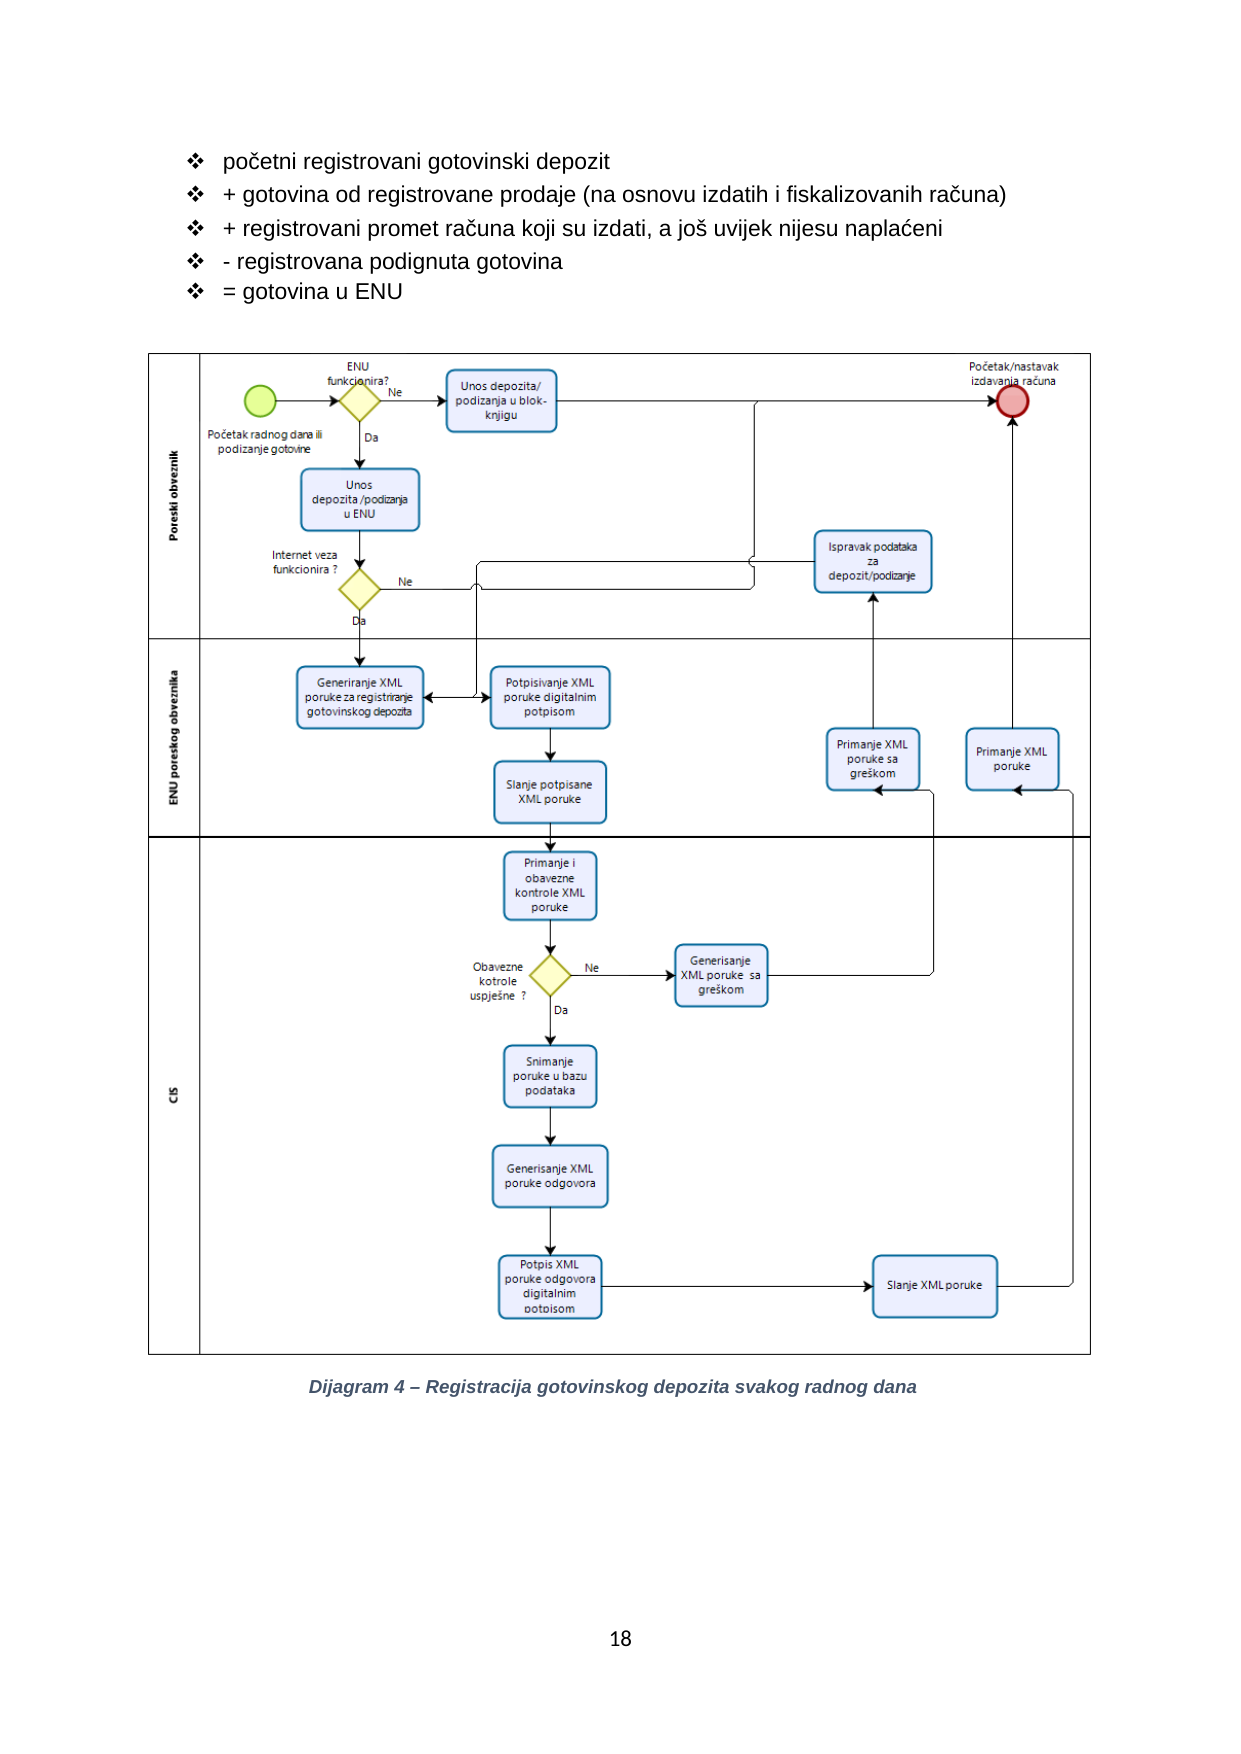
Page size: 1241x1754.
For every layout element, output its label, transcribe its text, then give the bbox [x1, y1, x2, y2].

list = gotovina u ENU [185, 278, 1081, 304]
list - registrovana podignuta gotovina [185, 248, 1081, 274]
picture [147, 352, 1093, 1358]
list + registrovani promet računa koji su izdati, a još uvijek nijesu naplaćeni [185, 215, 1081, 241]
list početni registrovani gotovinski depozit [185, 148, 1081, 174]
list + gotovina od registrovane prodaje (na osnovu izdatih i fiskalizovanih računa) [185, 181, 1081, 208]
text Dijagram 4 – Registracija gotovinskog depozita svakog radnog dana [148, 1376, 1080, 1398]
